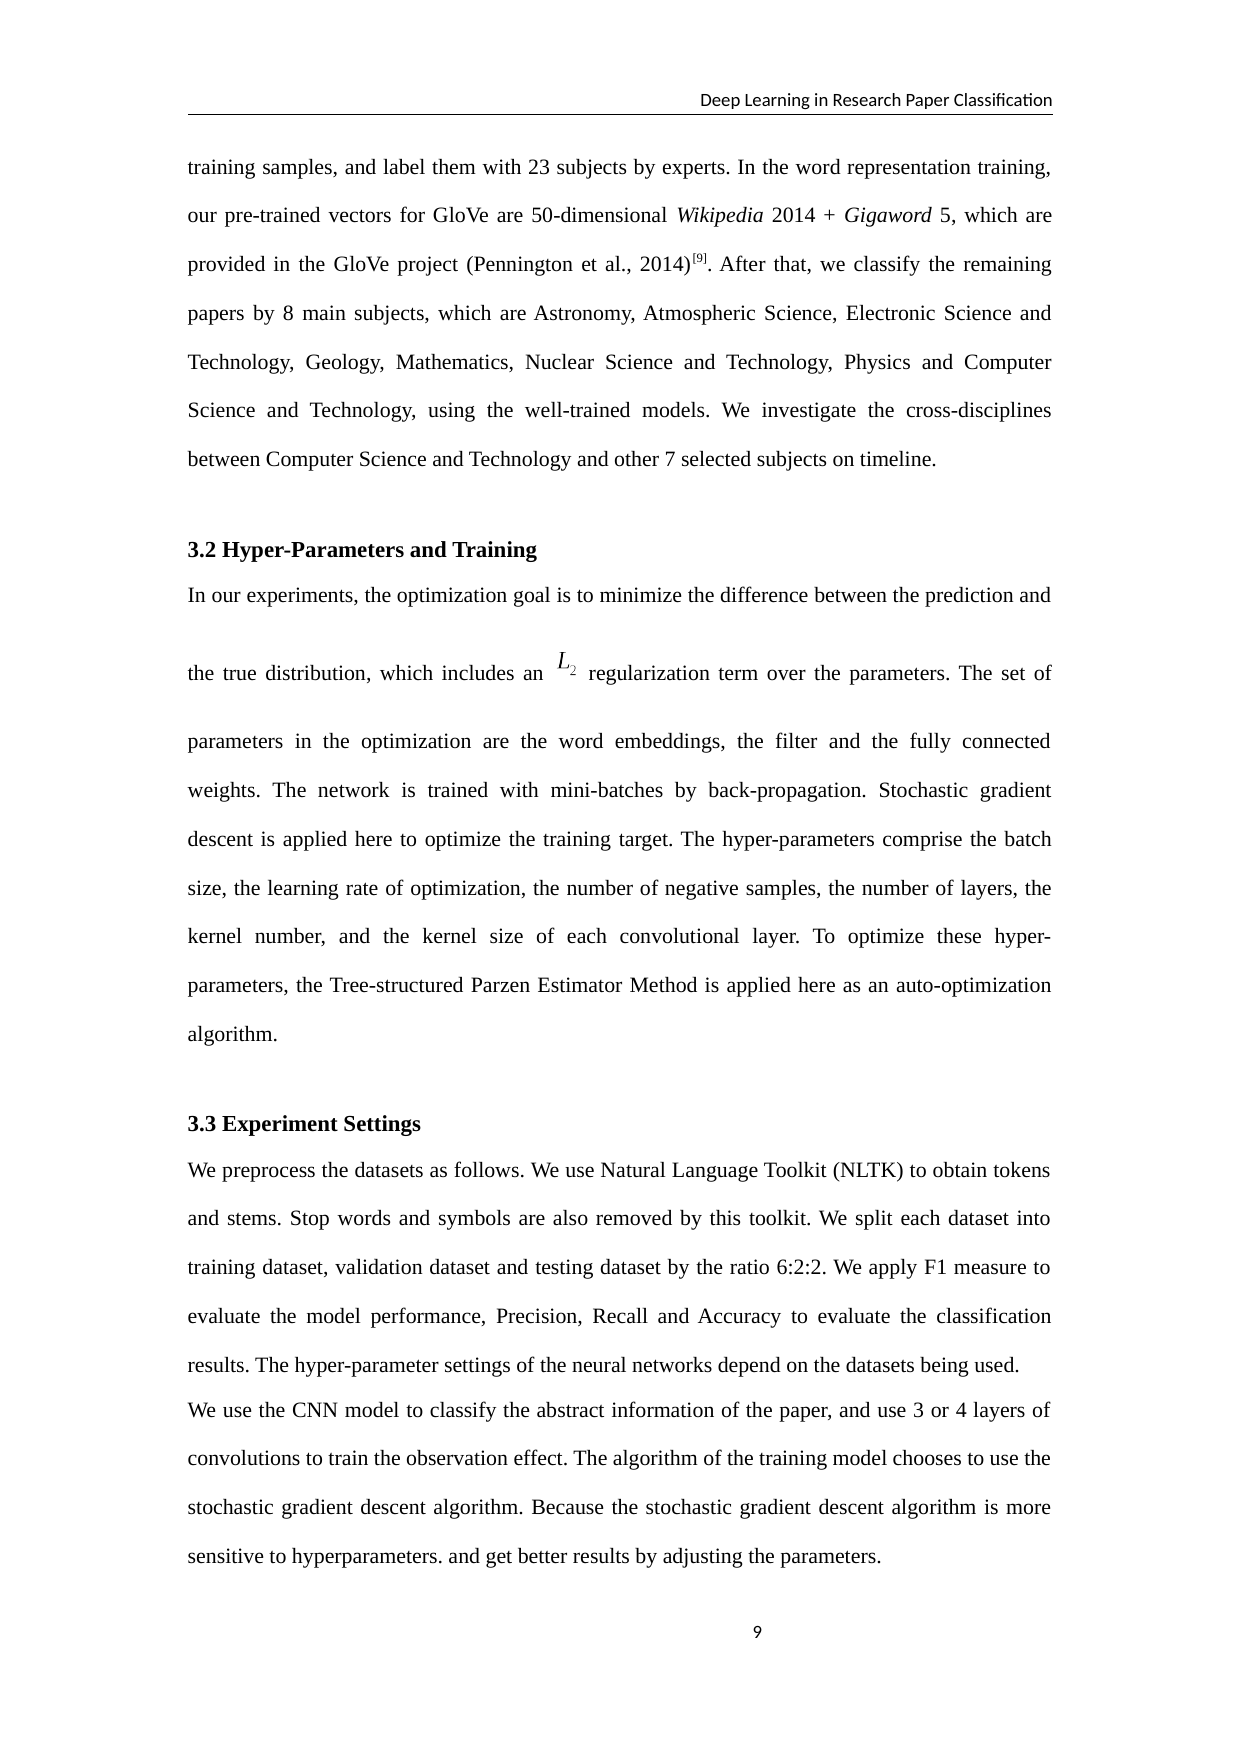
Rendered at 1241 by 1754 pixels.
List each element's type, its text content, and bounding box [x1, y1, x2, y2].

text 3.2 Hyper-Parameters and Training [187, 533, 1053, 565]
text 3.3 Experiment Settings [187, 1107, 1053, 1140]
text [187, 150, 1053, 475]
text We use the CNN model to classify the abstract information of the paper, and use 3 or 4 layers of convolutions to train the observation effect. The algorithm of the training model chooses to use the stochastic gradient descent algorithm. Because the stochastic gradient descent algorithm is more sensitive to hyperparameters. and get better results by adjusting the parameters. [187, 1393, 1053, 1572]
text In our experiments, the optimization goal is to minimize the difference between the prediction and the true distribution, which includes an regularization term over the parameters. The set of parameters in the optimization are the word embeddings, the filter and the fully connected weights. The network is trained with mini-batches by back-propagation. Stochastic gradient descent is applied here to optimize the training target. The hyper-parameters comprise the batch size, the learning rate of optimization, the number of negative samples, the number of layers, the kernel number, and the kernel size of each convolutional layer. To optimize these hyper-parameters, the Tree-structured Parzen Estimator Method is applied here as an auto-optimization algorithm. [187, 578, 1053, 1049]
text We preprocess the datasets as follows. We use Natural Language Toolkit (NLTK) to obtain tokens and stems. Stop words and symbols are also removed by this toolkit. We split each dataset into training dataset, validation dataset and testing dataset by the ratio 6:2:2. We apply F1 measure to evaluate the model performance, Precision, Recall and Accuracy to evaluate the classification results. The hyper-parameter settings of the neural networks depend on the datasets being used. [187, 1153, 1053, 1380]
